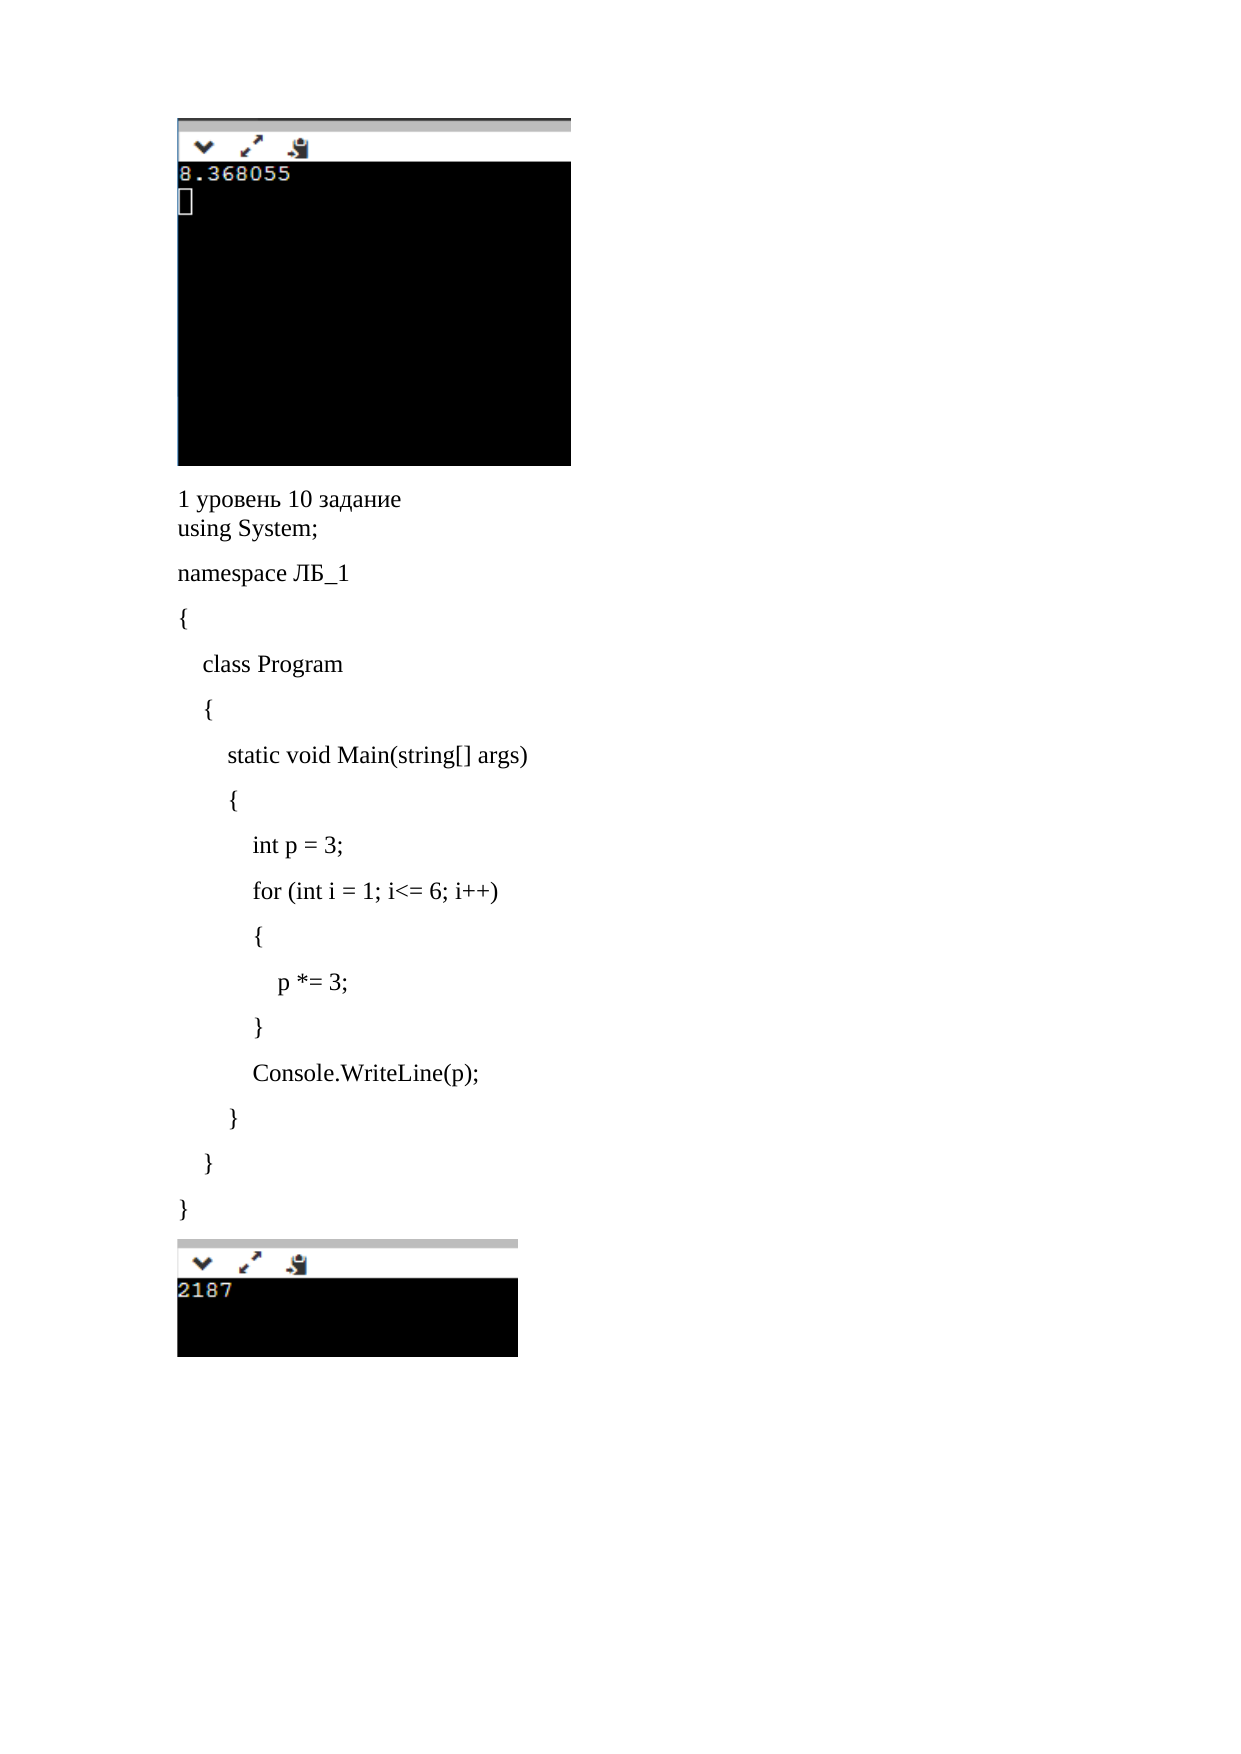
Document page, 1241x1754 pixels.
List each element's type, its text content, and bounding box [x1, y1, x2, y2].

text } [177, 1194, 1152, 1223]
text 1 уровень 10 задание [177, 484, 1152, 513]
text class Program [177, 649, 1152, 678]
text { [177, 694, 1152, 723]
picture [177, 118, 571, 466]
text namespace ЛБ_1 [177, 558, 1152, 587]
text { [177, 921, 1152, 950]
text int p = 3; [177, 831, 1152, 859]
text Console.WriteLine(p); [177, 1058, 1152, 1086]
text p *= 3; [177, 967, 1152, 996]
text for (int i = 1; i<= 6; i++) [177, 876, 1152, 905]
picture [177, 1239, 518, 1357]
text } [177, 1103, 1152, 1132]
text static void Main(string[] args) [177, 740, 1152, 768]
text using System; [177, 513, 1152, 541]
text } [177, 1012, 1152, 1041]
text { [177, 603, 1152, 632]
text { [177, 785, 1152, 814]
text } [177, 1148, 1152, 1177]
